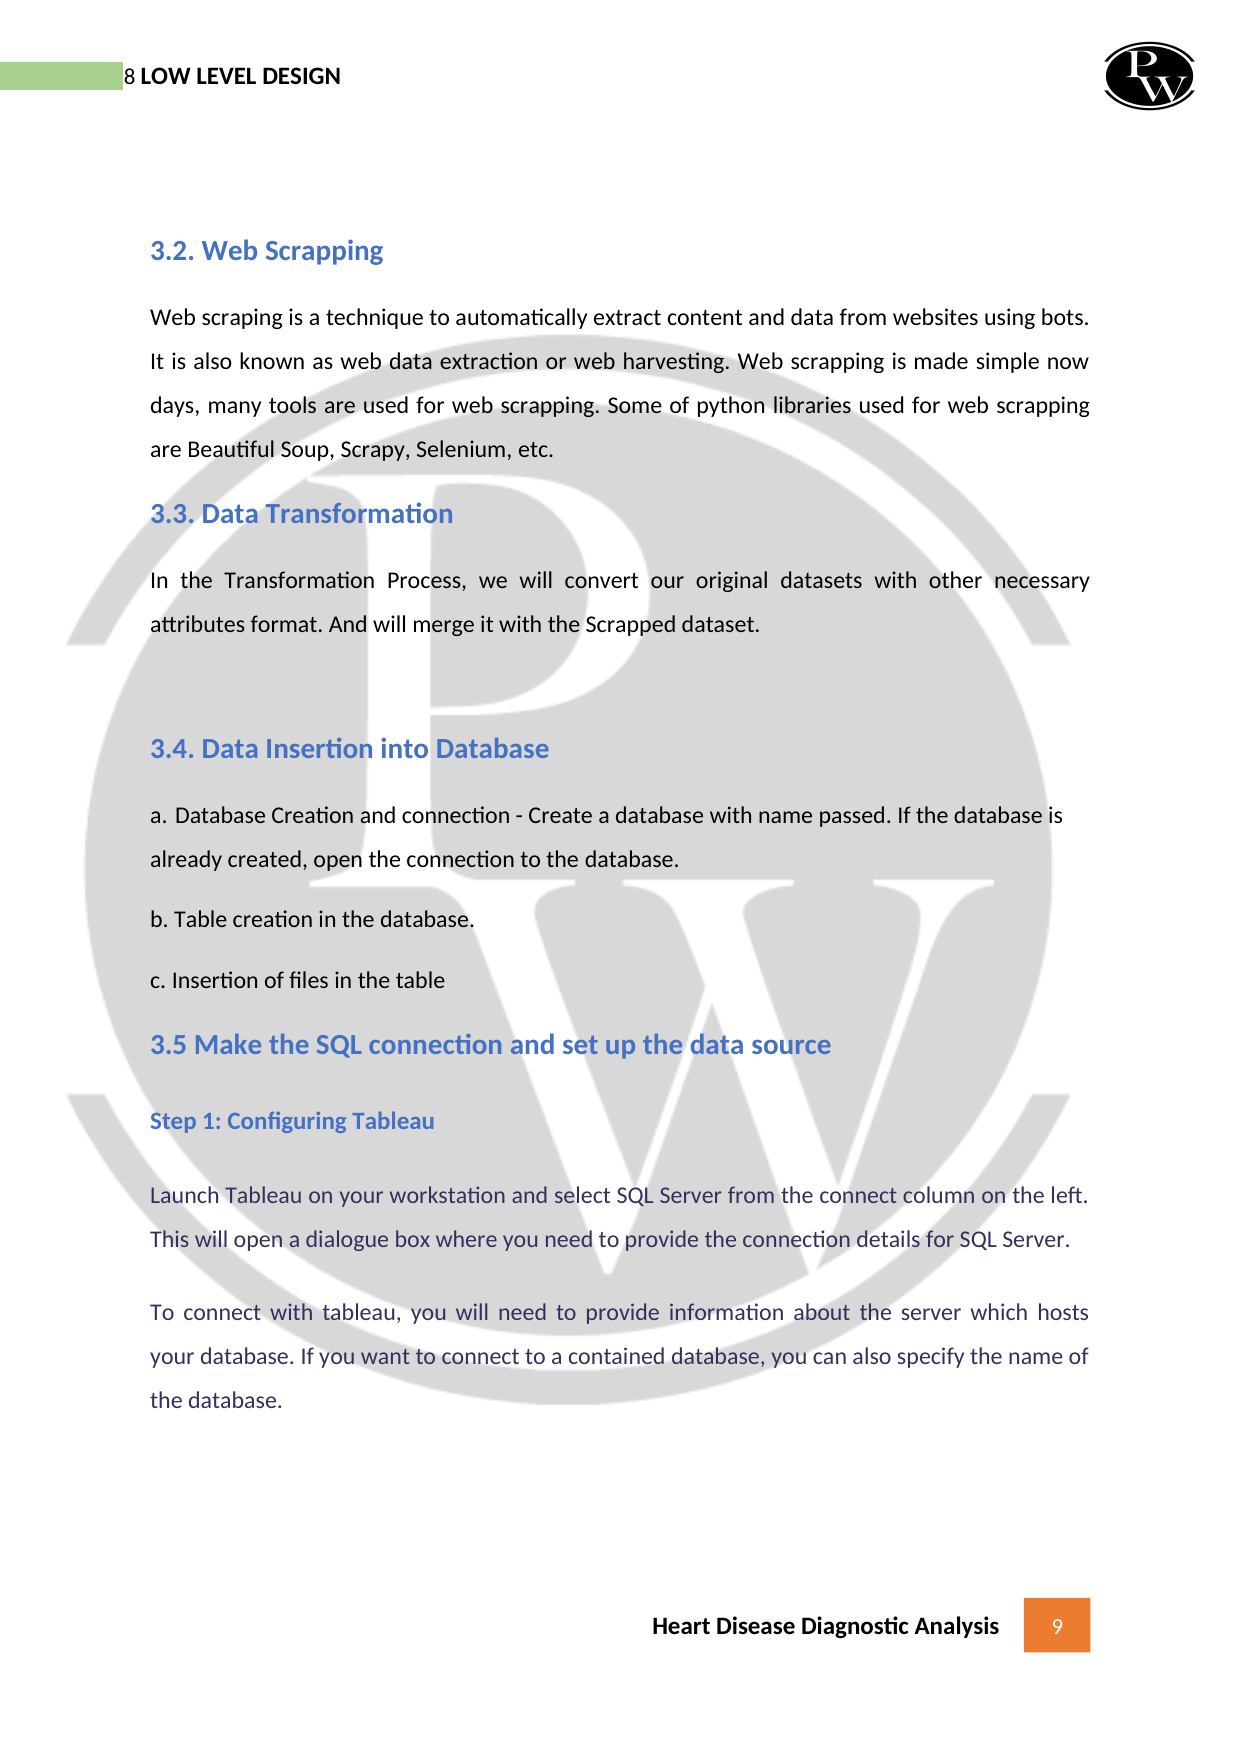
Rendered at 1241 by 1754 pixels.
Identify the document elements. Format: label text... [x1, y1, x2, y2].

text In the Transformation Process, we will convert our original datasets with other necessary attributes format. And will merge it with the Scrapped dataset. [150, 565, 1091, 638]
subtitle Data Transformation [150, 495, 1138, 530]
picture [1088, 0, 1211, 153]
list Insertion of files in the table [150, 965, 1138, 994]
text Web scraping is a technique to automatically extract content and data from websites using bots. It is also known as web data extraction or web harvesting. Web scrapping is made simple now days, many tools are used for web scrapping. Some of python libraries used for web scrapping are Beautiful Soup, Scrapy, Selenium, etc. [150, 302, 1091, 463]
subtitle Web Scrapping [150, 232, 1138, 268]
subtitle Data Insertion into Database [150, 730, 1138, 765]
list Table creation in the database. [150, 904, 1138, 934]
text Step 1: Configuring Tableau [150, 1105, 1138, 1136]
list Database Creation and connection - Create a database with name passed. If the database is already created, open the connection to the database. [150, 800, 1091, 873]
subtitle Make the SQL connection and set up the data source [150, 1026, 1138, 1061]
text Launch Tableau on your workstation and select SQL Server from the connect column on the left. This will open a dialogue box where you need to provide the connection details for SQL Server. [150, 1180, 1090, 1253]
text To connect with tableau, you will need to provide information about the server which hosts your database. If you want to connect to a contained database, you can also specify the name of the database. [150, 1297, 1090, 1414]
